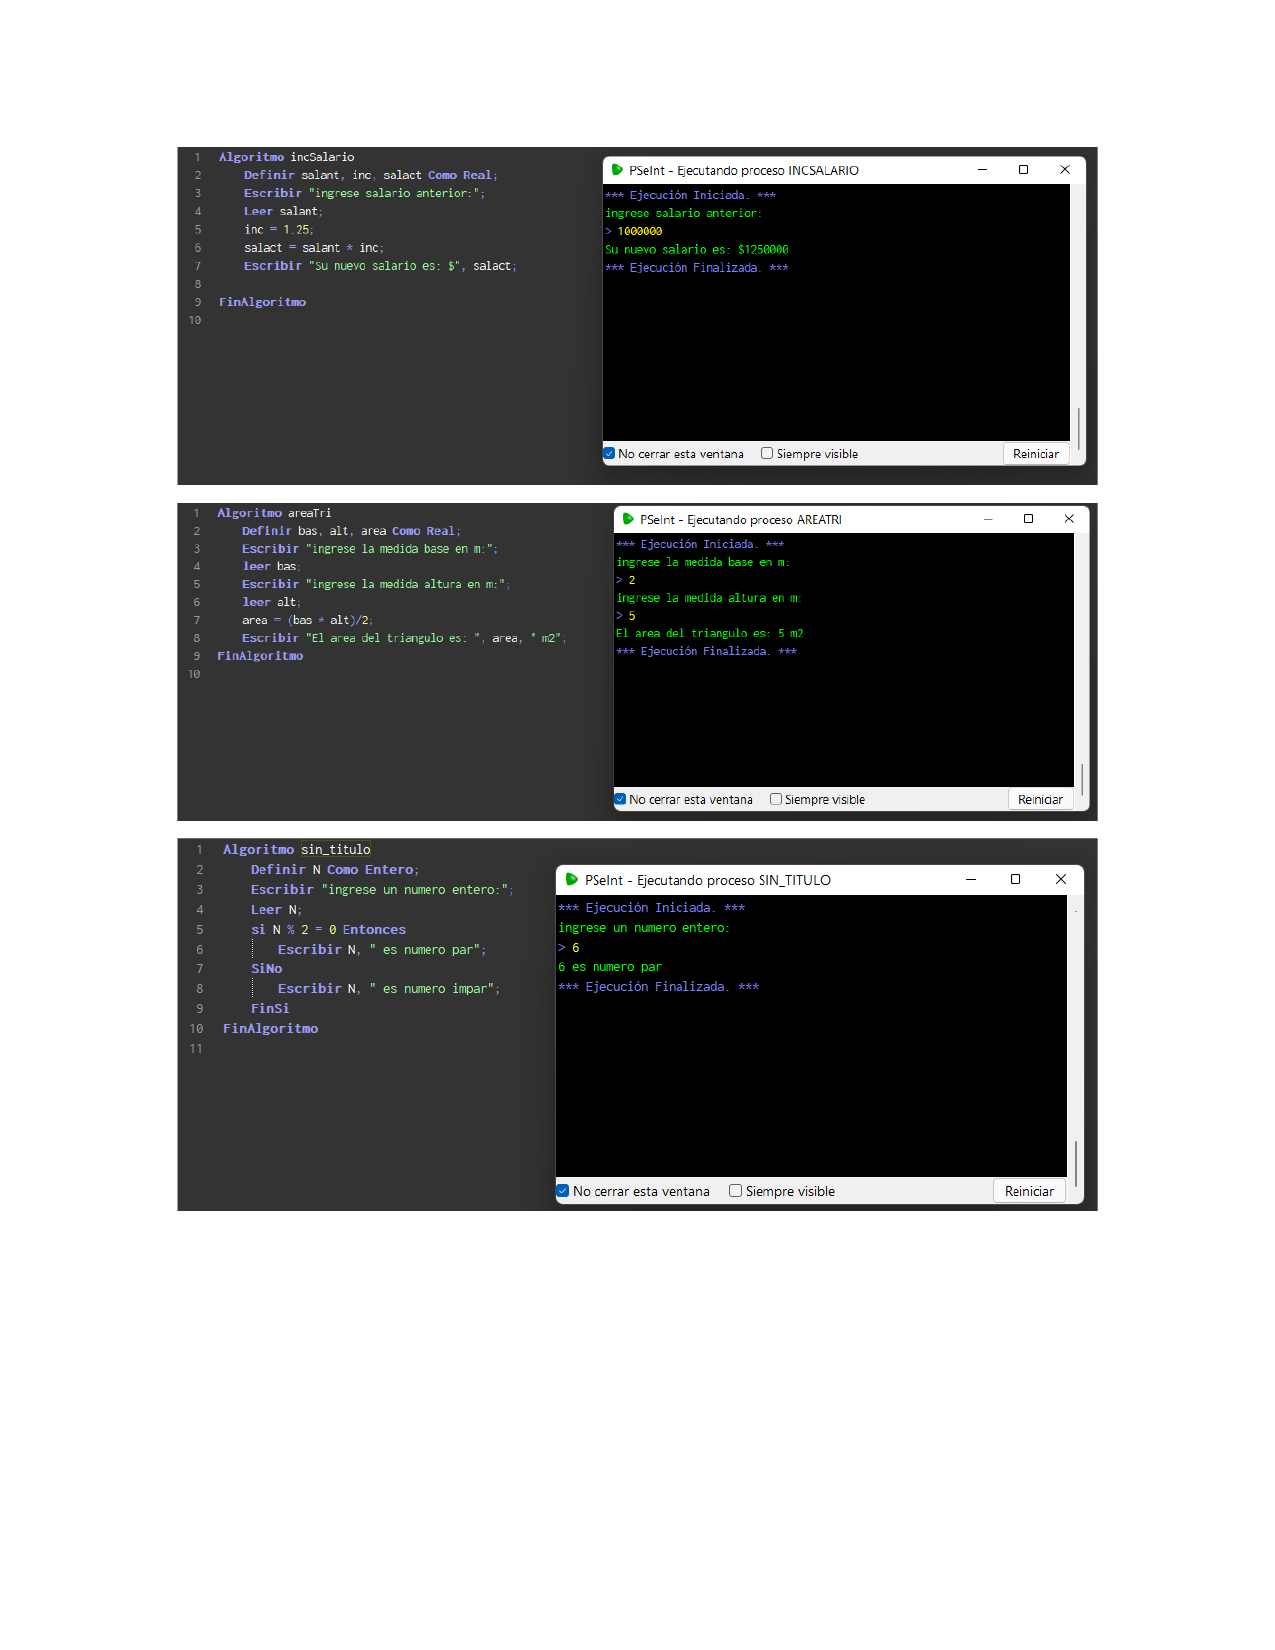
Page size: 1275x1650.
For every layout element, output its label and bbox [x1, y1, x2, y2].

picture [177, 503, 1098, 821]
picture [177, 147, 1098, 485]
picture [177, 838, 1098, 1211]
